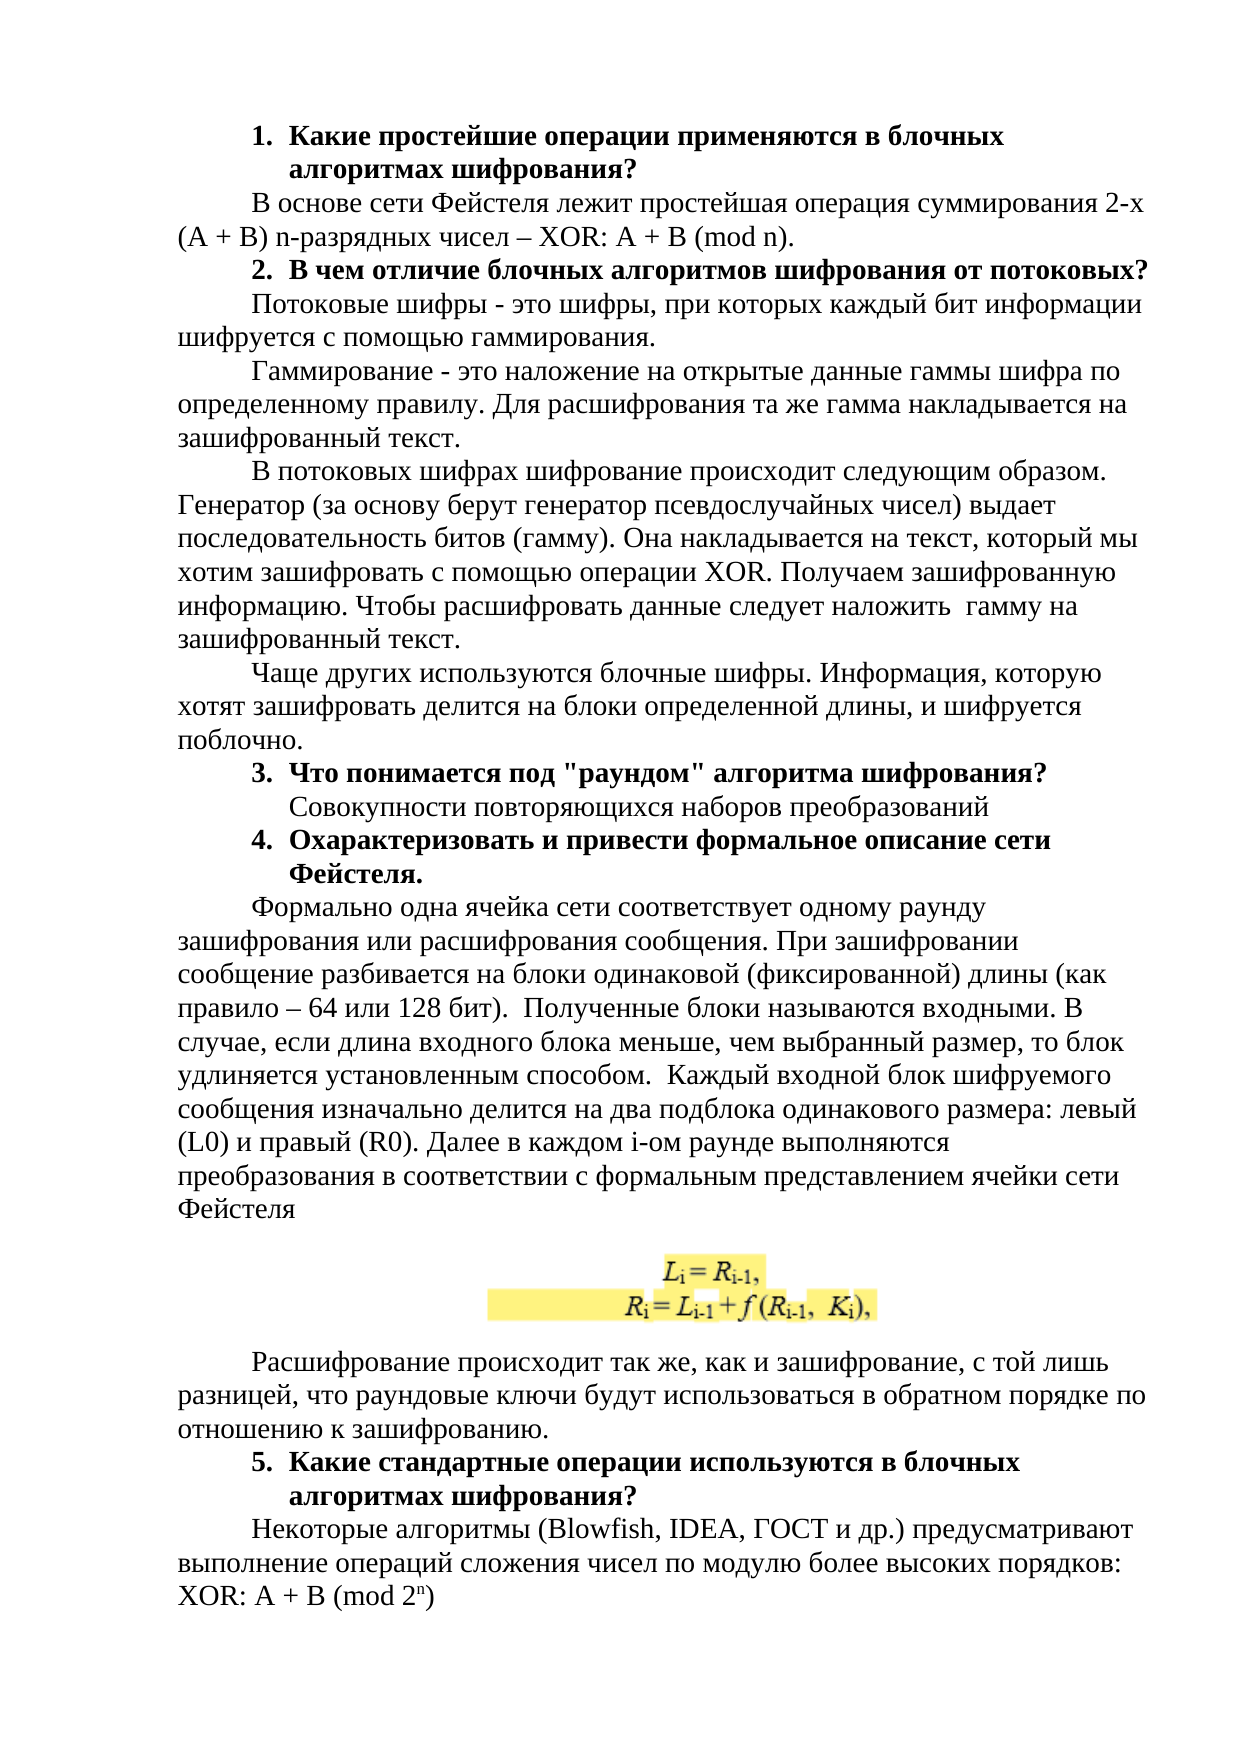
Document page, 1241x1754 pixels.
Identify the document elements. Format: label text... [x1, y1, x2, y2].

list Какие стандартные операции используются в блочных алгоритмах шифрования? [251, 1444, 1152, 1511]
list Чаще других используются блочные шифры. Информация, которую хотят зашифровать делится на блоки определенной длины, и шифруется поблочно. [177, 655, 1152, 755]
list Какие простейшие операции применяются в блочных алгоритмах шифрования? [251, 118, 1152, 185]
list Совокупности повторяющихся наборов преобразований [288, 789, 1152, 822]
list В основе сети Фейстеля лежит простейшая операция суммирования 2-х (А + В) n-разрядных чисел – XOR: А + В (mod n). [177, 185, 1152, 252]
list Потоковые шифры - это шифры, при которых каждый бит информации шифруется с помощью гаммирования. [177, 286, 1152, 353]
list В потоковых шифрах шифрование происходит следующим образом. Генератор (за основу берут генератор псевдослучайных чисел) выдает последовательность битов (гамму). Она накладывается на текст, который мы хотим зашифровать с помощью операции XOR. Получаем зашифрованную информацию. Чтобы расшифровать данные следует наложить гамму на зашифрованный текст. [177, 453, 1152, 655]
list В чем отличие блочных алгоритмов шифрования от потоковых? [251, 252, 1152, 286]
list Формально одна ячейка сети соответствует одному раунду зашифрования или расшифрования сообщения. При зашифровании сообщение разбивается на блоки одинаковой (фиксированной) длины (как правило – 64 или 128 бит). Полученные блоки называются входными. В случае, если длина входного блока меньше, чем выбранный размер, то блок удлиняется установленным способом. Каждый входной блок шифруемого сообщения изначально делится на два подблока одинакового размера: левый (L0) и правый (R0). Далее в каждом i-ом раунде выполняются преобразования в соответствии с формальным представлением ячейки сети Фейстеля [177, 889, 1152, 1225]
list Охарактеризовать и привести формальное описание сети Фейстеля. [251, 822, 1152, 889]
list Гаммирование - это наложение на открытые данные гаммы шифра по определенному правилу. Для расшифрования та же гамма накладывается на зашифрованный текст. [177, 353, 1152, 453]
picture [419, 1225, 984, 1344]
list Расшифрование происходит так же, как и зашифрование, с той лишь разницей, что раундовые ключи будут использоваться в обратном порядке по отношению к зашифрованию. [177, 1344, 1152, 1444]
list Что понимается под "раундом" алгоритма шифрования? [251, 755, 1152, 789]
list Некоторые алгоритмы (Blowfish, IDEA, ГОСТ и др.) предусматривают выполнение операций сложения чисел по модулю более высоких порядков: XOR: А + В (mod 2n) [177, 1511, 1152, 1612]
